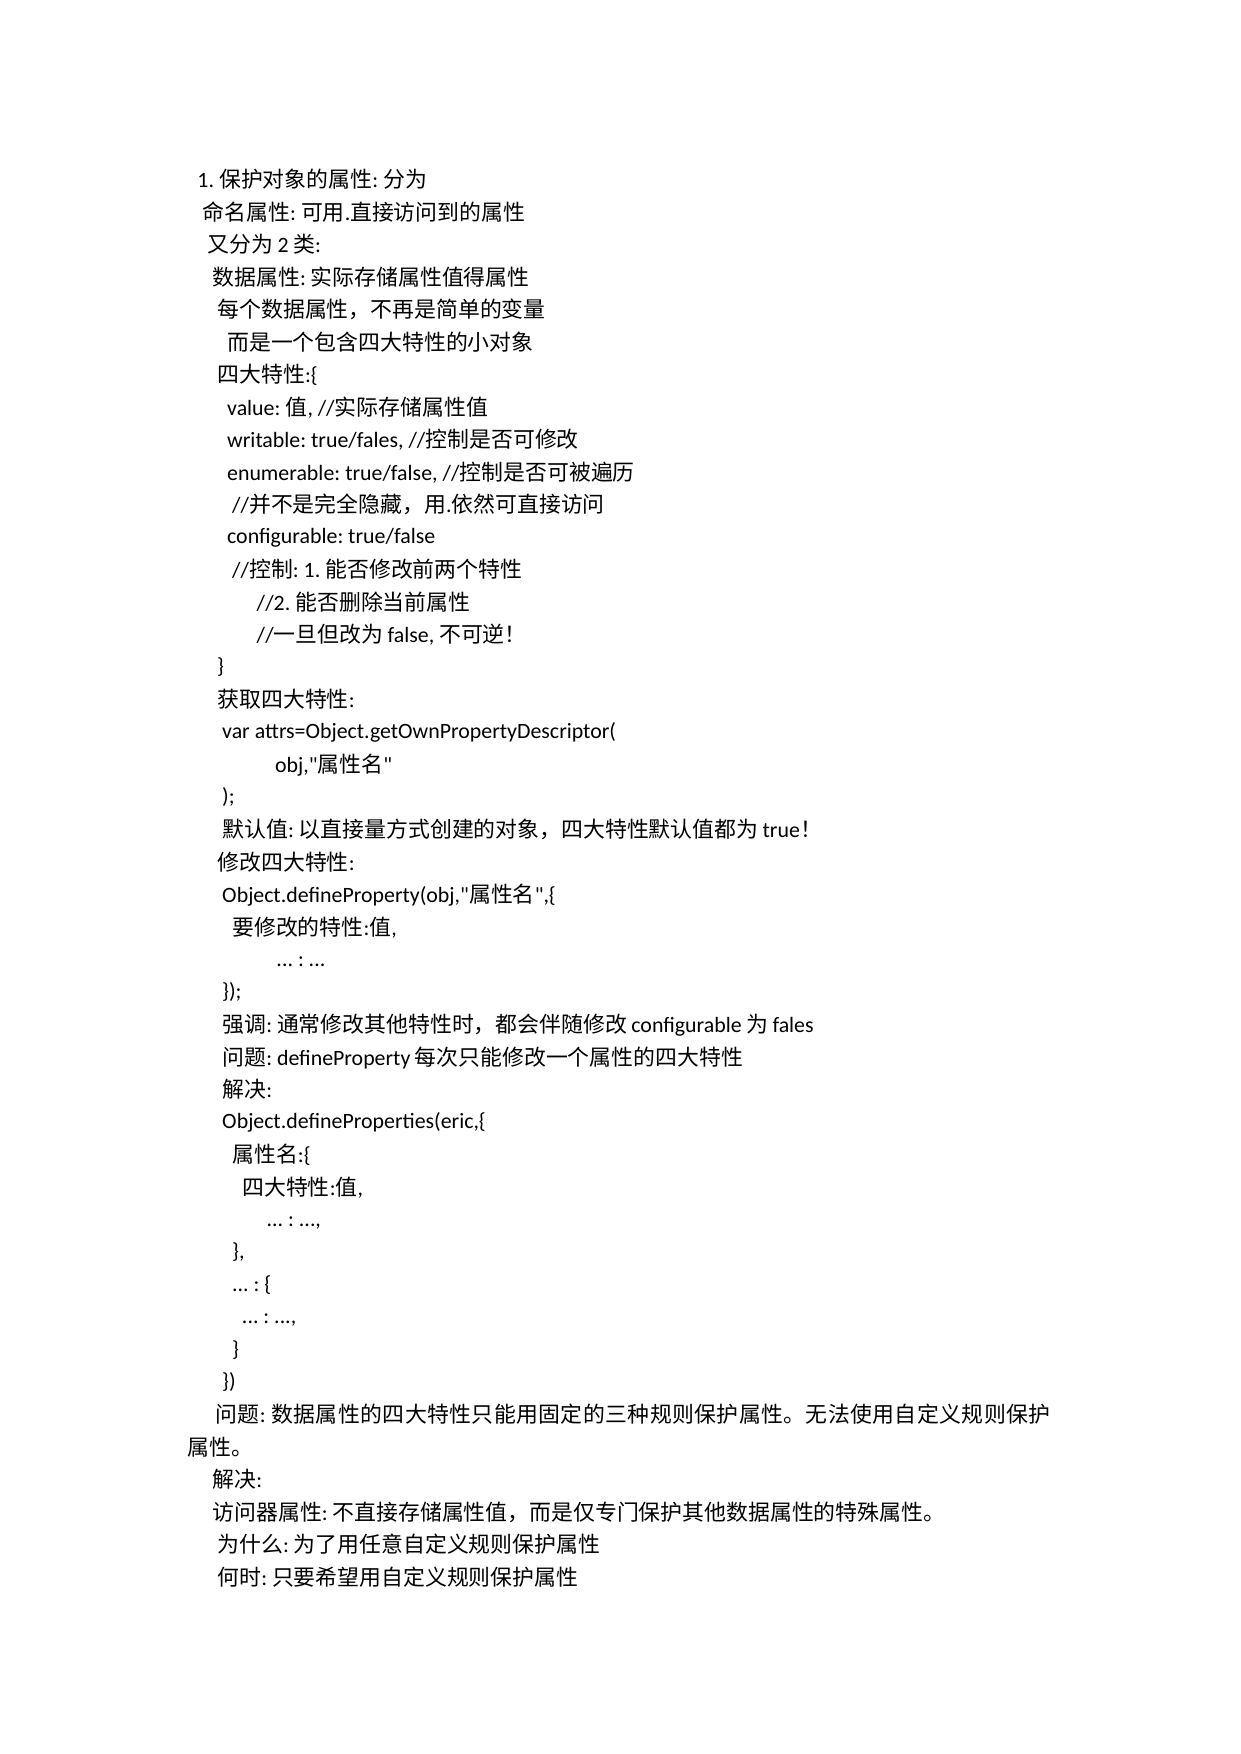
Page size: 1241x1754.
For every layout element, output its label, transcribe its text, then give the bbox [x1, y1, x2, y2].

text 命名属性: 可用.直接访问到的属性 [187, 194, 1053, 227]
text writable: true/fales, //控制是否可修改 [187, 422, 1053, 454]
text 数据属性: 实际存储属性值得属性 [187, 259, 1053, 292]
text 解决: [187, 1462, 1053, 1494]
text 为什么: 为了用任意自定义规则保护属性 [187, 1527, 1053, 1559]
text 强调: 通常修改其他特性时，都会伴随修改configurable为fales [187, 1007, 1053, 1039]
text 解决: [187, 1072, 1053, 1104]
text 四大特性:值, [187, 1169, 1053, 1202]
text 要修改的特性:值, [187, 909, 1053, 942]
text obj,"属性名" [187, 747, 1053, 779]
text 每个数据属性，不再是简单的变量 [187, 292, 1053, 324]
text 属性名:{ [187, 1137, 1053, 1169]
text 问题: 数据属性的四大特性只能用固定的三种规则保护属性。无法使用自定义规则保护属性。 [187, 1397, 1053, 1462]
text //并不是完全隐藏，用.依然可直接访问 [187, 487, 1053, 519]
text 而是一个包含四大特性的小对象 [187, 324, 1053, 357]
text 访问器属性: 不直接存储属性值，而是仅专门保护其他数据属性的特殊属性。 [187, 1494, 1053, 1527]
text ... : ..., [187, 1299, 1053, 1332]
text ... : ... [187, 942, 1053, 974]
text } [187, 1332, 1053, 1364]
text //一旦但改为false, 不可逆！ [187, 617, 1053, 649]
text enumerable: true/false, //控制是否可被遍历 [187, 454, 1053, 487]
text 何时: 只要希望用自定义规则保护属性 [187, 1559, 1053, 1592]
text 默认值: 以直接量方式创建的对象，四大特性默认值都为true！ [187, 812, 1053, 844]
text }, [187, 1234, 1053, 1267]
text }); [187, 974, 1053, 1007]
text ); [187, 779, 1053, 812]
text 问题: defineProperty每次只能修改一个属性的四大特性 [187, 1039, 1053, 1072]
text //控制: 1. 能否修改前两个特性 [187, 552, 1053, 584]
text ... : ..., [187, 1202, 1053, 1234]
text var attrs=Object.getOwnPropertyDescriptor( [187, 714, 1053, 747]
text configurable: true/false [187, 519, 1053, 552]
text 又分为2类: [187, 227, 1053, 259]
text 获取四大特性: [187, 682, 1053, 714]
text Object.defineProperties(eric,{ [187, 1104, 1053, 1137]
text }) [187, 1364, 1053, 1397]
text } [187, 649, 1053, 682]
text Object.defineProperty(obj,"属性名",{ [187, 877, 1053, 909]
text //2. 能否删除当前属性 [187, 584, 1053, 617]
text 四大特性:{ [187, 357, 1053, 389]
text 1. 保护对象的属性: 分为 [187, 162, 1053, 194]
text value: 值, //实际存储属性值 [187, 389, 1053, 422]
text ... : { [187, 1267, 1053, 1299]
text 修改四大特性: [187, 844, 1053, 877]
